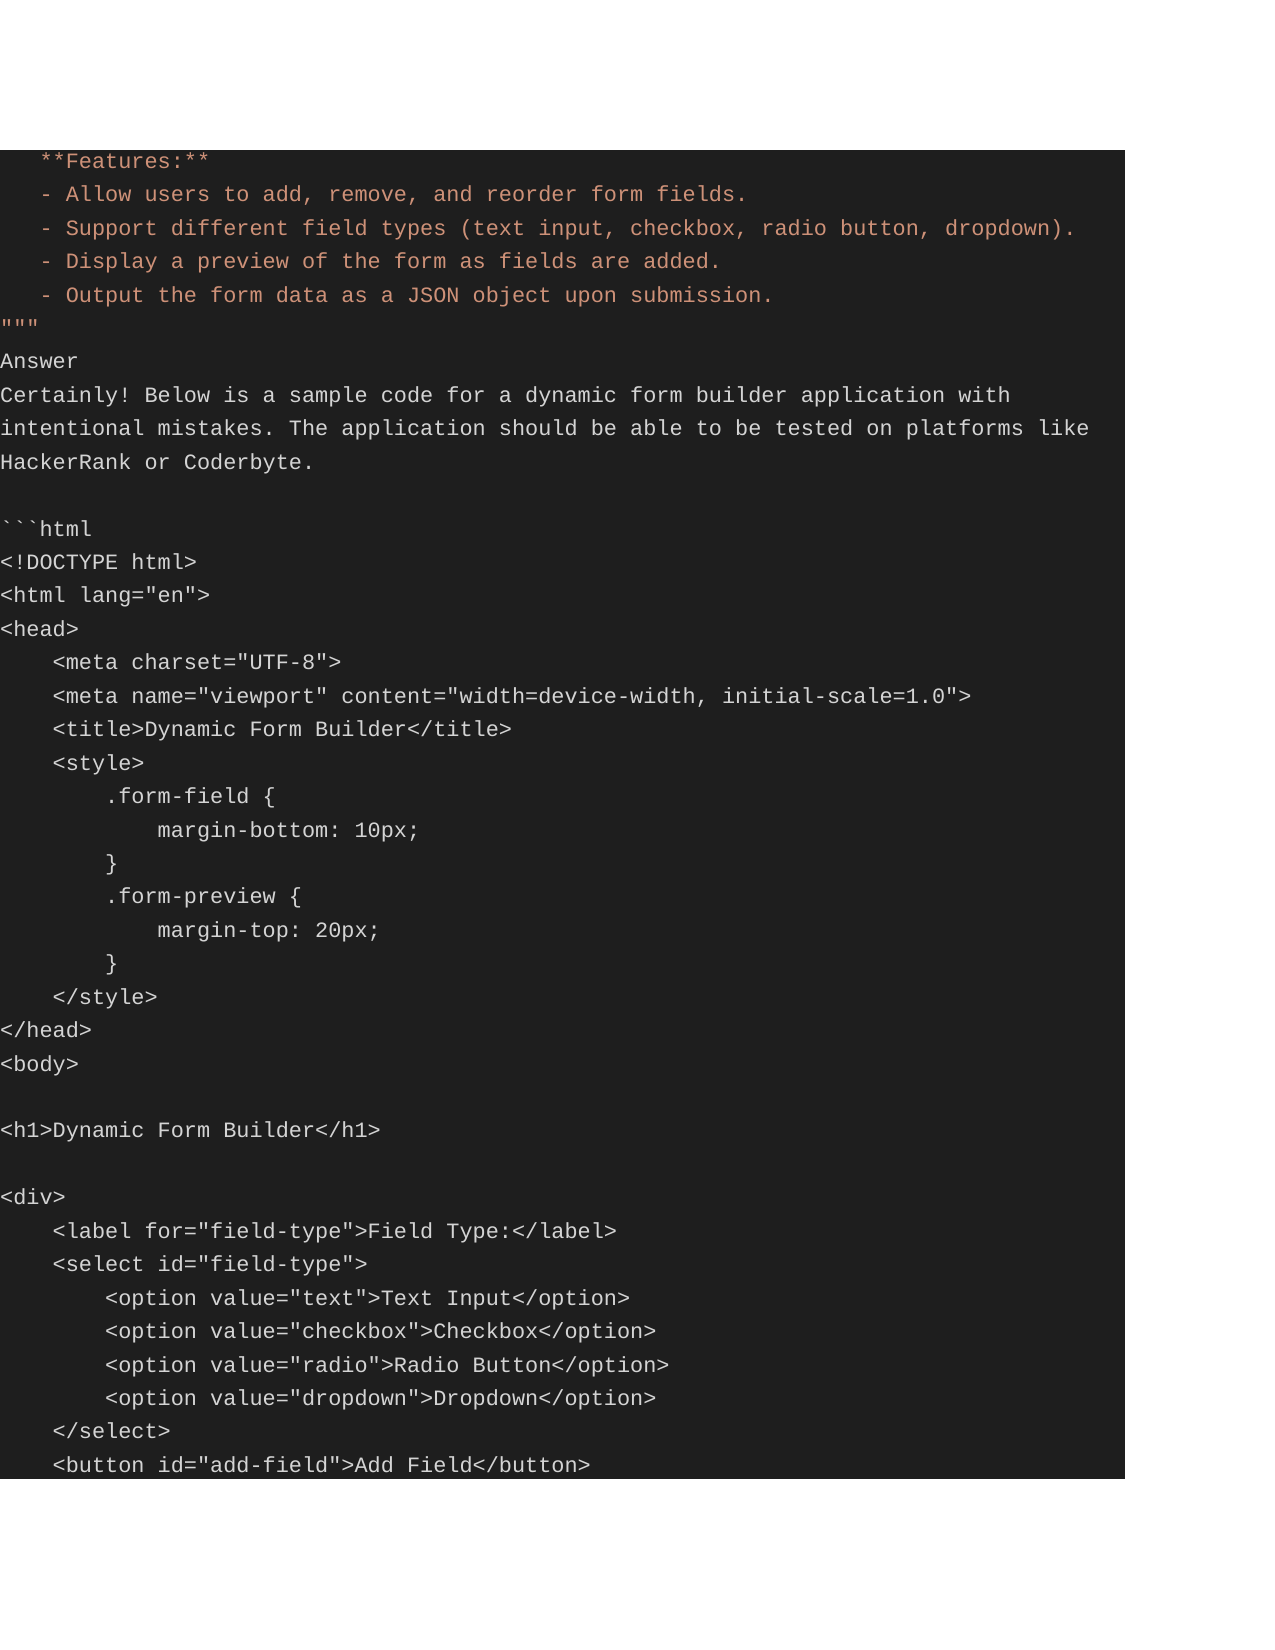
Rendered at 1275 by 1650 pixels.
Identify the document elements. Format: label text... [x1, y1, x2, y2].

text <head> [0, 618, 1125, 643]
text - Support different field types (text input, checkbox, radio button, dropdown). [0, 217, 1125, 242]
text <option value="radio">Radio Button</option> [0, 1354, 1125, 1378]
text margin-bottom: 10px; [0, 819, 1125, 843]
text </select> [0, 1421, 1125, 1445]
text <div> [0, 1187, 1125, 1211]
text } [0, 852, 1125, 877]
text margin-top: 20px; [0, 919, 1125, 944]
text <meta name="viewport" content="width=device-width, initial-scale=1.0"> [0, 685, 1125, 710]
text .form-preview { [0, 886, 1125, 910]
text } [0, 952, 1125, 977]
text ```html [0, 518, 1125, 543]
text </style> [0, 986, 1125, 1011]
text <body> [0, 1053, 1125, 1078]
text <option value="dropdown">Dropdown</option> [0, 1387, 1125, 1412]
text </head> [0, 1019, 1125, 1044]
text <title>Dynamic Form Builder</title> [0, 718, 1125, 743]
text .form-field { [0, 785, 1125, 810]
text **Features:** [0, 150, 1125, 175]
text <select id="field-type"> [0, 1253, 1125, 1278]
text <option value="text">Text Input</option> [0, 1287, 1125, 1312]
text <option value="checkbox">Checkbox</option> [0, 1320, 1125, 1345]
text <style> [0, 752, 1125, 777]
text <meta charset="UTF-8"> [0, 652, 1125, 676]
text - Output the form data as a JSON object upon submission. [0, 284, 1125, 308]
text <button id="add-field">Add Field</button> [0, 1454, 1125, 1479]
text - Display a preview of the form as fields are added. [0, 250, 1125, 275]
text - Allow users to add, remove, and reorder form fields. [0, 183, 1125, 208]
text <!DOCTYPE html> [0, 551, 1125, 576]
text Answer [0, 351, 1125, 375]
text Certainly! Below is a sample code for a dynamic form builder application with intentional mistakes. The application should be able to be tested on platforms like HackerRank or Coderbyte. [0, 384, 1125, 476]
text <label for="field-type">Field Type:</label> [0, 1220, 1125, 1245]
text <html lang="en"> [0, 585, 1125, 609]
text """ [0, 317, 1125, 342]
text <h1>Dynamic Form Builder</h1> [0, 1120, 1125, 1144]
